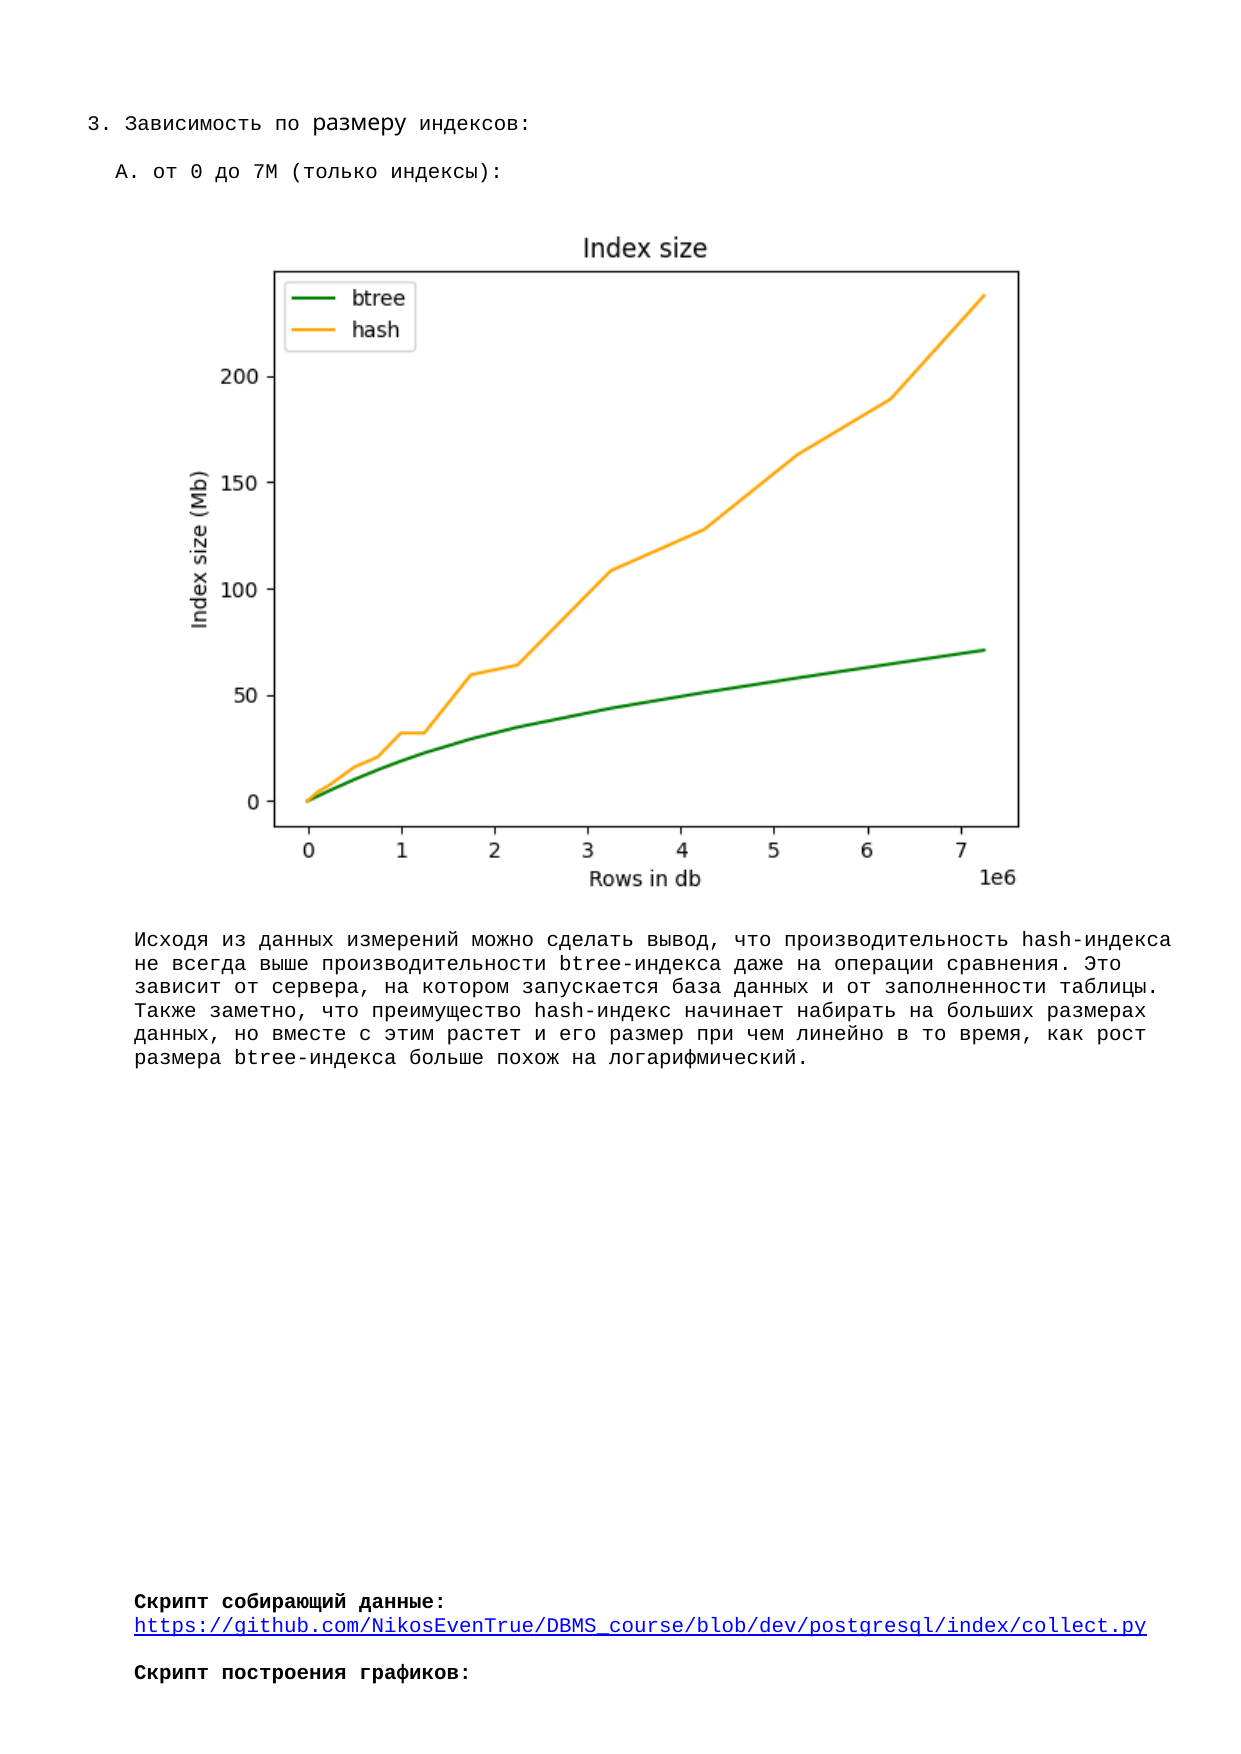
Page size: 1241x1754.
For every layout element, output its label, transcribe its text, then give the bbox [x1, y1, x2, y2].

picture [154, 184, 1114, 906]
list от 0 до 7М (только индексы): [115, 161, 1181, 185]
text Исходя из данных измерений можно сделать вывод, что производительность hash-индекса не всегда выше производительности btree-индекса даже на операции сравнения. Это зависит от сервера, на котором запускается база данных и от заполненности таблицы. [134, 929, 1181, 1000]
text Скрипт собирающий данные: https://github.com/NikosEvenTrue/DBMS_course/blob/dev/postgresql/index/collect.py [134, 1591, 1181, 1638]
list Зависимость по размеру индексов: [87, 106, 1181, 137]
text Также заметно, что преимущество hash-индекс начинает набирать на больших размерах данных, но вместе с этим растет и его размер при чем линейно в то время, как рост размера btree-индекса больше похож на логарифмический. [134, 1000, 1181, 1071]
text Скрипт построения графиков: [134, 1662, 1181, 1686]
